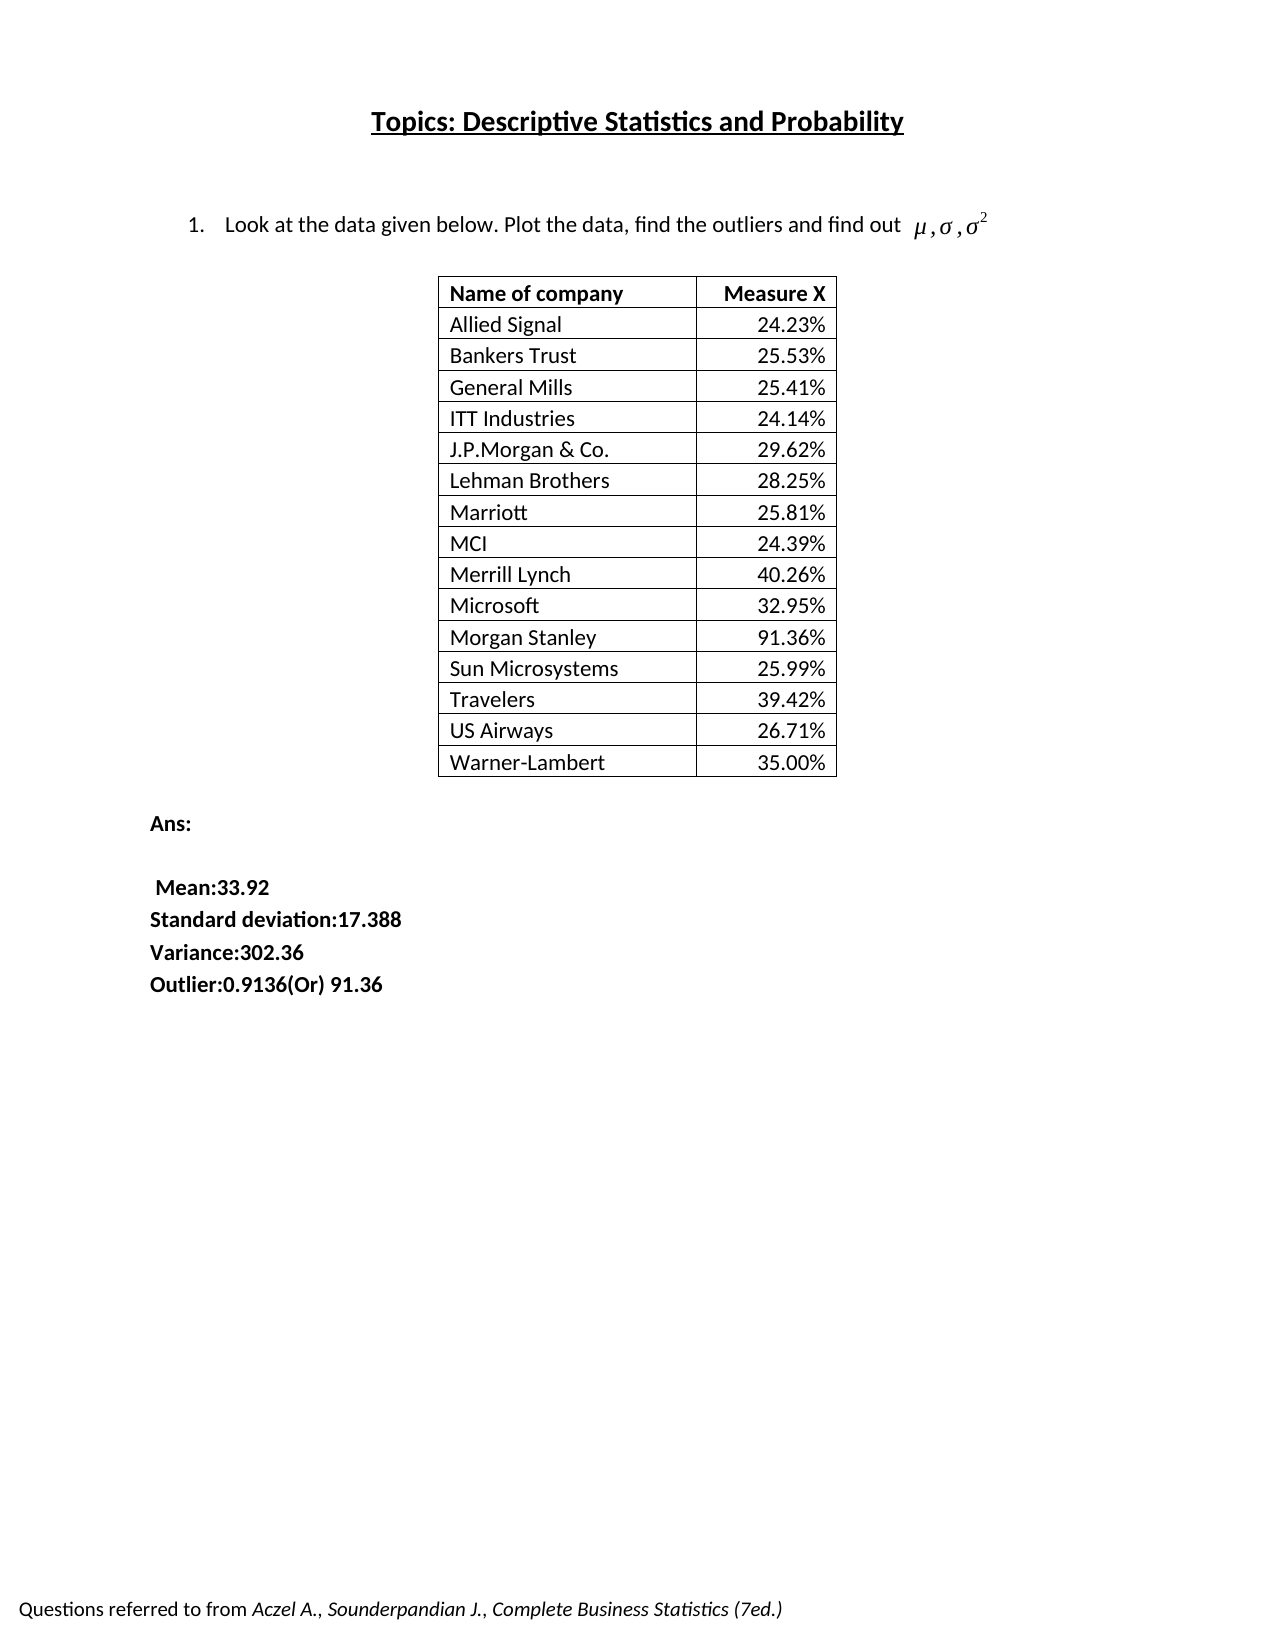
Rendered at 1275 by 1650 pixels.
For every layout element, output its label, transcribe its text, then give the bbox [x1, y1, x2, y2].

table_cell 91.36% [697, 621, 836, 651]
table_cell 25.81% [697, 496, 836, 526]
table_cell Marriott [439, 496, 696, 526]
table_cell 25.53% [697, 339, 836, 369]
table_cell J.P.Morgan & Co. [439, 433, 696, 463]
table_cell ITT Industries [439, 402, 696, 432]
list Look at the data given below. Plot the data, find the outliers and find out [187, 208, 1125, 239]
table_cell 24.39% [697, 527, 836, 557]
table_cell 35.00% [697, 746, 836, 776]
table_cell 25.99% [697, 652, 836, 682]
table_cell 24.23% [697, 308, 836, 338]
table_cell Warner-Lambert [439, 746, 696, 776]
table_cell 25.41% [697, 371, 836, 401]
table_cell 24.14% [697, 402, 836, 432]
table_cell 39.42% [697, 683, 836, 713]
table_cell General Mills [439, 371, 696, 401]
text Standard deviation:17.388 [150, 906, 1125, 934]
table_cell Lehman Brothers [439, 464, 696, 494]
text Outlier:0.9136(Or) 91.36 [150, 970, 1125, 998]
table_cell Travelers [439, 683, 696, 713]
table_header Measure X [697, 277, 836, 307]
text Ans: [150, 809, 1125, 837]
table_cell Allied Signal [439, 308, 696, 338]
table_cell MCI [439, 527, 696, 557]
table_cell 29.62% [697, 433, 836, 463]
text Topics: Descriptive Statistics and Probability [150, 103, 1125, 139]
table_cell 26.71% [697, 714, 836, 744]
table_cell Morgan Stanley [439, 621, 696, 651]
table_cell Sun Microsystems [439, 652, 696, 682]
table_cell US Airways [439, 714, 696, 744]
table_cell Merrill Lynch [439, 558, 696, 588]
table_cell Bankers Trust [439, 339, 696, 369]
text Mean:33.92 [150, 873, 1125, 901]
table_header Name of company [439, 277, 696, 307]
table_cell 28.25% [697, 464, 836, 494]
table_cell 40.26% [697, 558, 836, 588]
table_cell Microsoft [439, 589, 696, 619]
table_cell 32.95% [697, 589, 836, 619]
text Variance:302.36 [150, 938, 1125, 966]
